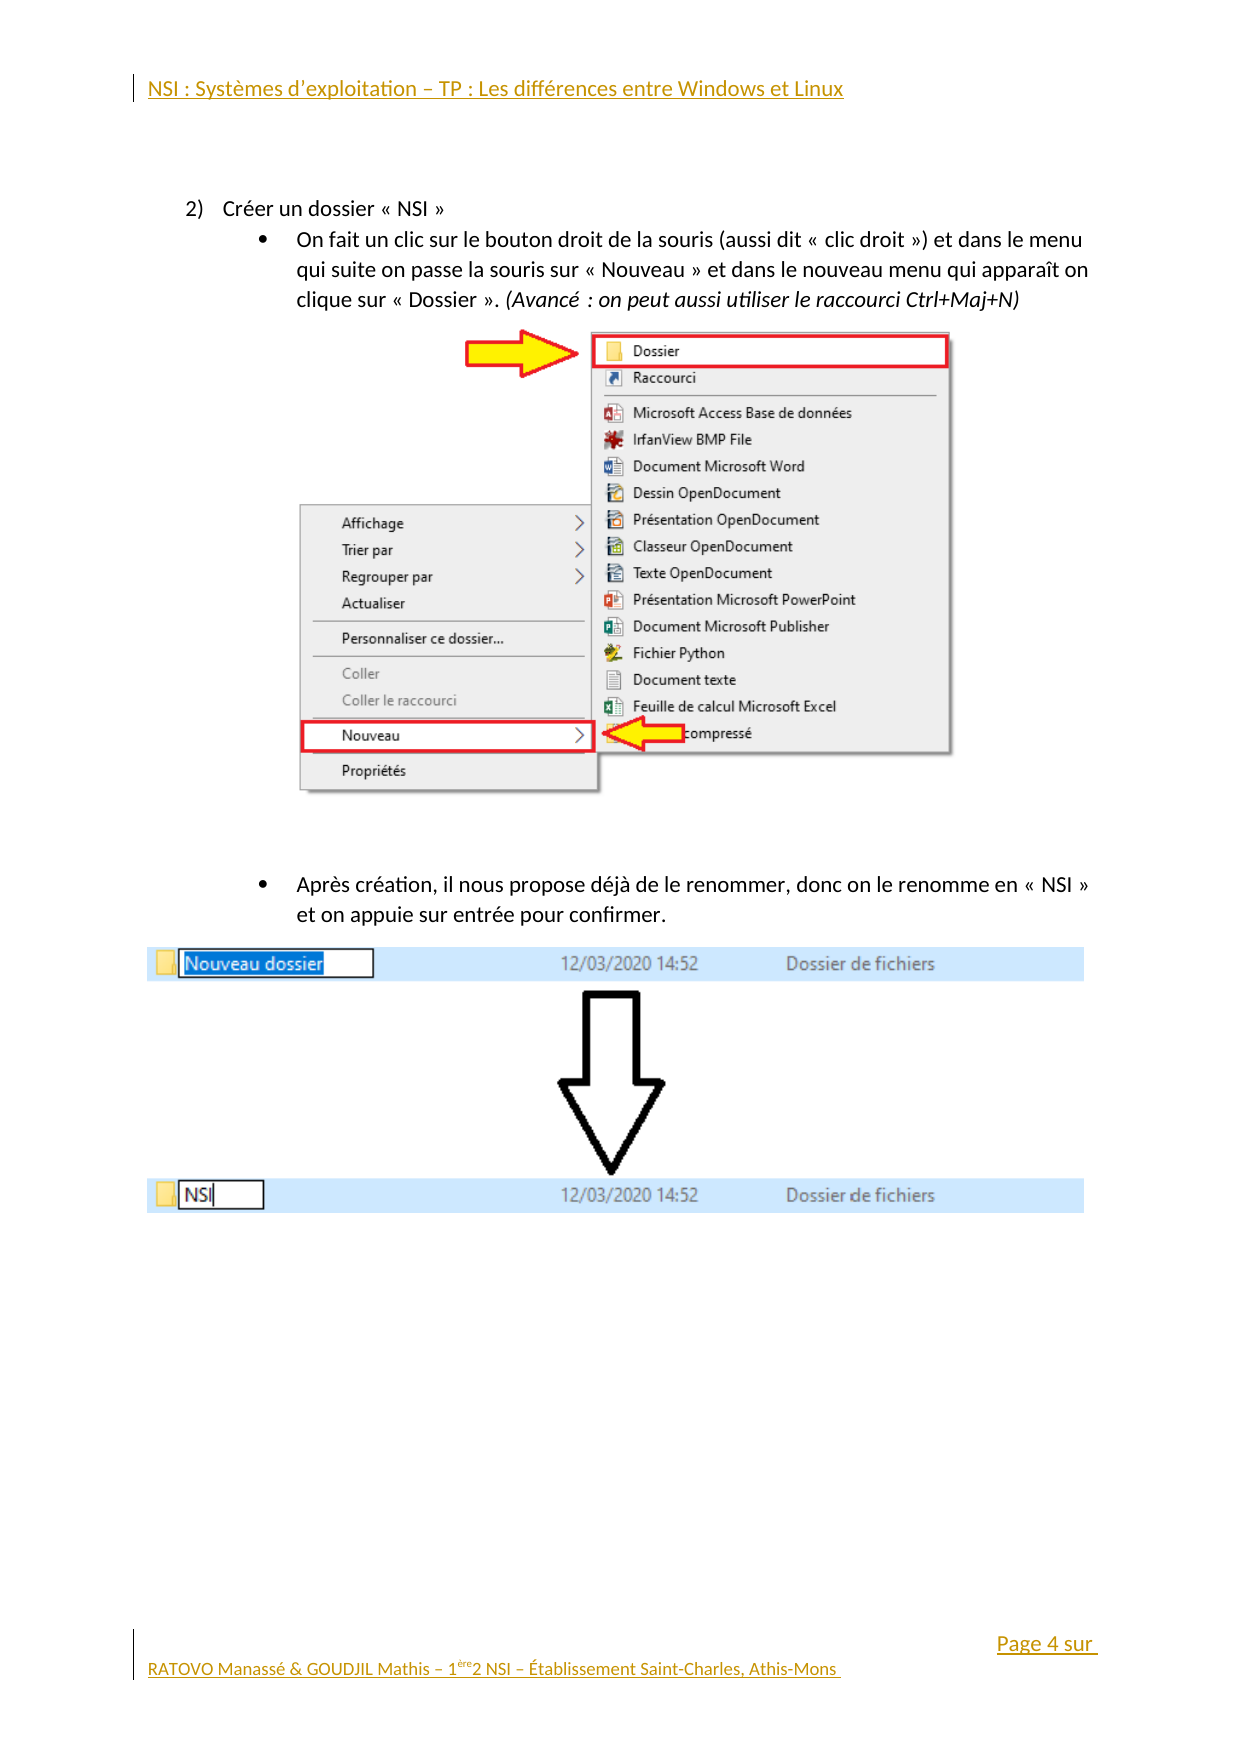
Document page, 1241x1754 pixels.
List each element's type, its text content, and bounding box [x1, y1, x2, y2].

picture [296, 315, 962, 805]
picture [147, 947, 1084, 1213]
list Après création, il nous propose déjà de le renommer, donc on le renomme en « NSI » et on appuie sur entrée pour confirmer. [259, 870, 1093, 928]
list Créer un dossier « NSI » [185, 194, 1093, 222]
